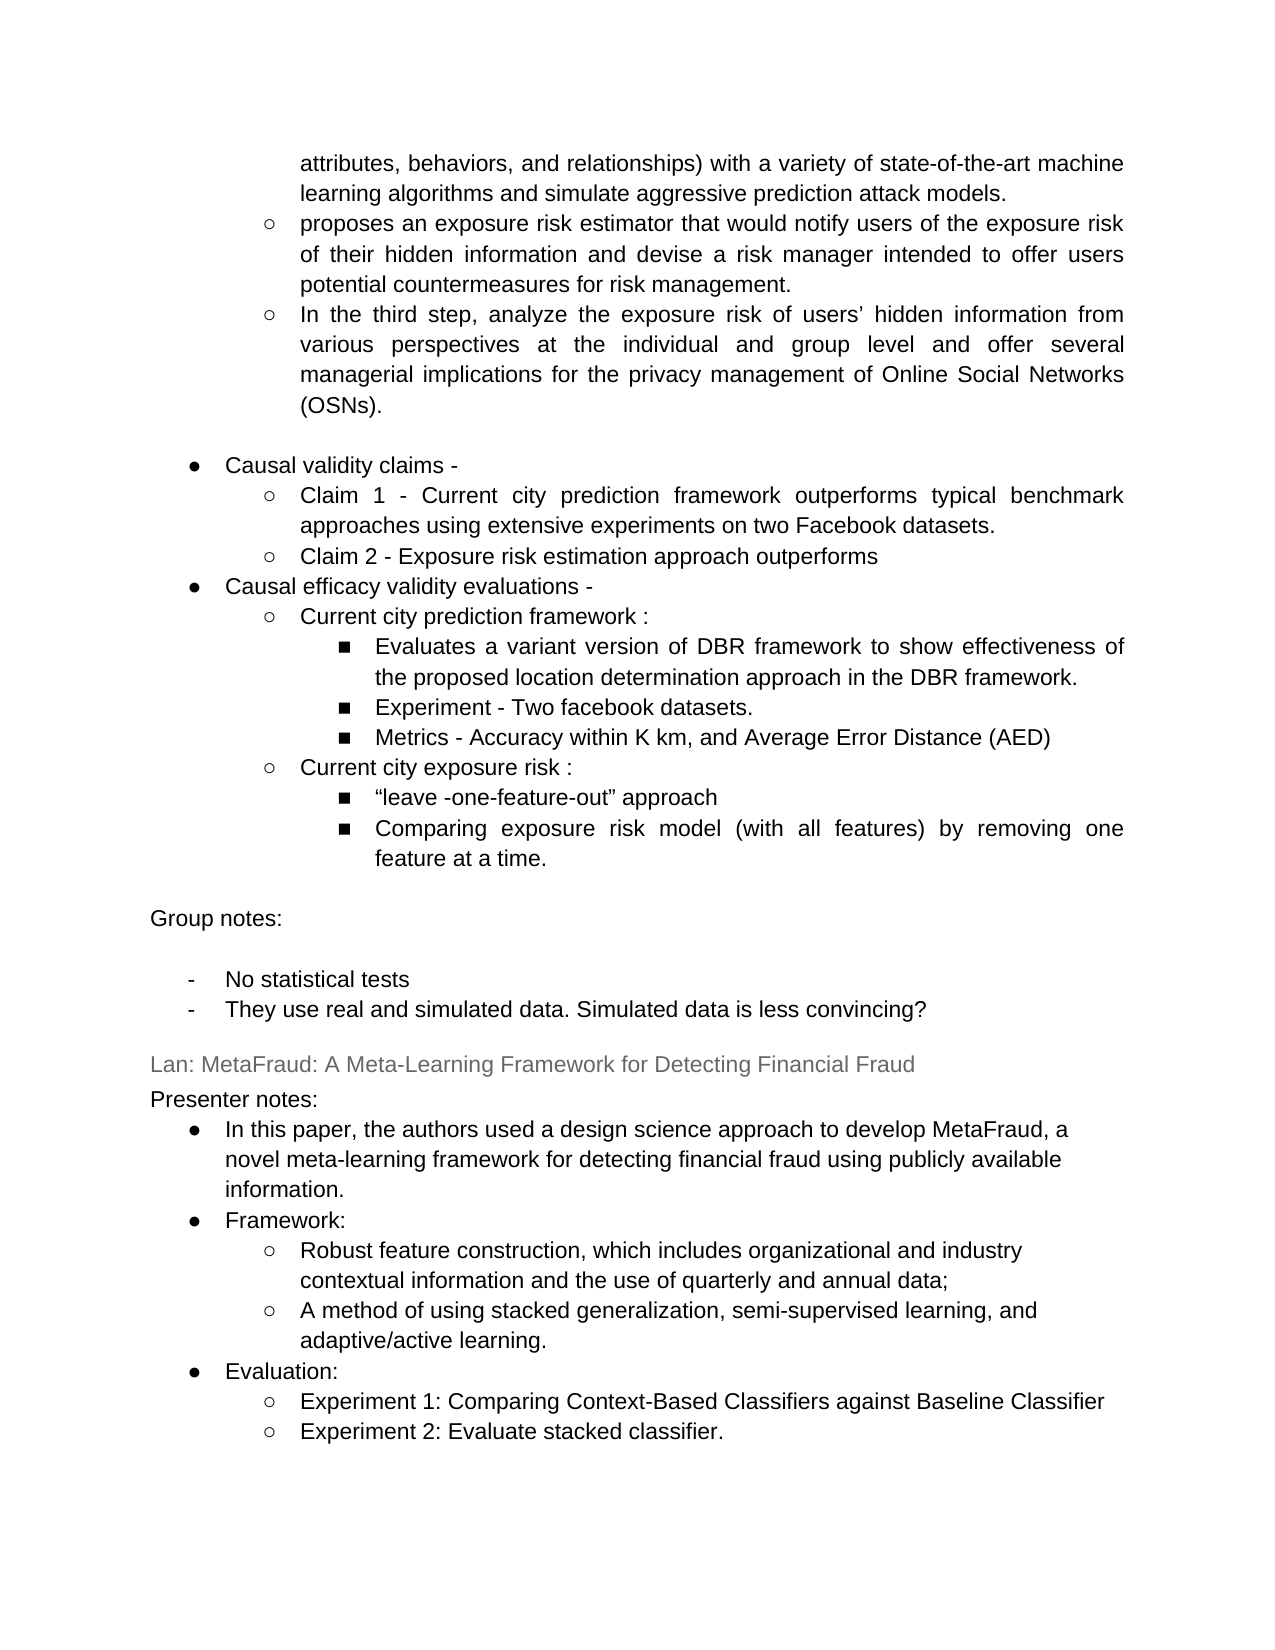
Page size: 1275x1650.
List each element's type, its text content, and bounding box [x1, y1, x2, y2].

list Claim 2 - Exposure risk estimation approach outperforms [262, 543, 1125, 569]
list Robust feature construction, which includes organizational and industry contextual information and the use of quarterly and annual data; [262, 1237, 1125, 1293]
list In this paper, the authors used a design science approach to develop MetaFraud, a novel meta-learning framework for detecting financial fraud using publicly available information. [187, 1116, 1125, 1203]
list Causal efficacy validity evaluations - [187, 573, 1125, 599]
list Evaluates a variant version of DBR framework to show effectiveness of the proposed location determination approach in the DBR framework. [337, 633, 1125, 690]
list “leave -one-feature-out” approach [337, 784, 1125, 811]
list Evaluation: [187, 1358, 1125, 1384]
list Experiment - Two facebook datasets. [337, 694, 1125, 720]
subtitle Lan: MetaFraud: A Meta-Learning Framework for Detecting Financial Fraud [150, 1051, 1125, 1077]
list Current city prediction framework : [262, 603, 1125, 629]
list Metrics - Accuracy within K km, and Average Error Distance (AED) [337, 724, 1125, 750]
list A method of using stacked generalization, semi-supervised learning, and adaptive/active learning. [262, 1297, 1125, 1354]
list Experiment 2: Evaluate stacked classifier. [262, 1418, 1125, 1444]
list Causal validity claims - [187, 452, 1125, 478]
list In the third step, analyze the exposure risk of users’ hidden information from various perspectives at the individual and group level and offer several managerial implications for the privacy management of Online Social Networks (OSNs). [262, 301, 1125, 418]
list Framework: [187, 1207, 1125, 1233]
list They use real and simulated data. Simulated data is less convincing? [187, 996, 1125, 1022]
list proposes an exposure risk estimator that would notify users of the exposure risk of their hidden information and devise a risk manager intended to offer users potential countermeasures for risk management. [262, 210, 1125, 297]
list No statistical tests [187, 966, 1125, 992]
list Current city exposure risk : [262, 754, 1125, 781]
text Presenter notes: [150, 1086, 1125, 1112]
text Group notes: [150, 905, 1125, 932]
list Comparing exposure risk model (with all features) by removing one feature at a time. [337, 814, 1125, 871]
list Experiment 1: Comparing Context-Based Classifiers against Baseline Classifier [262, 1388, 1125, 1414]
list Claim 1 - Current city prediction framework outperforms typical benchmark approaches using extensive experiments on two Facebook datasets. [262, 482, 1125, 539]
